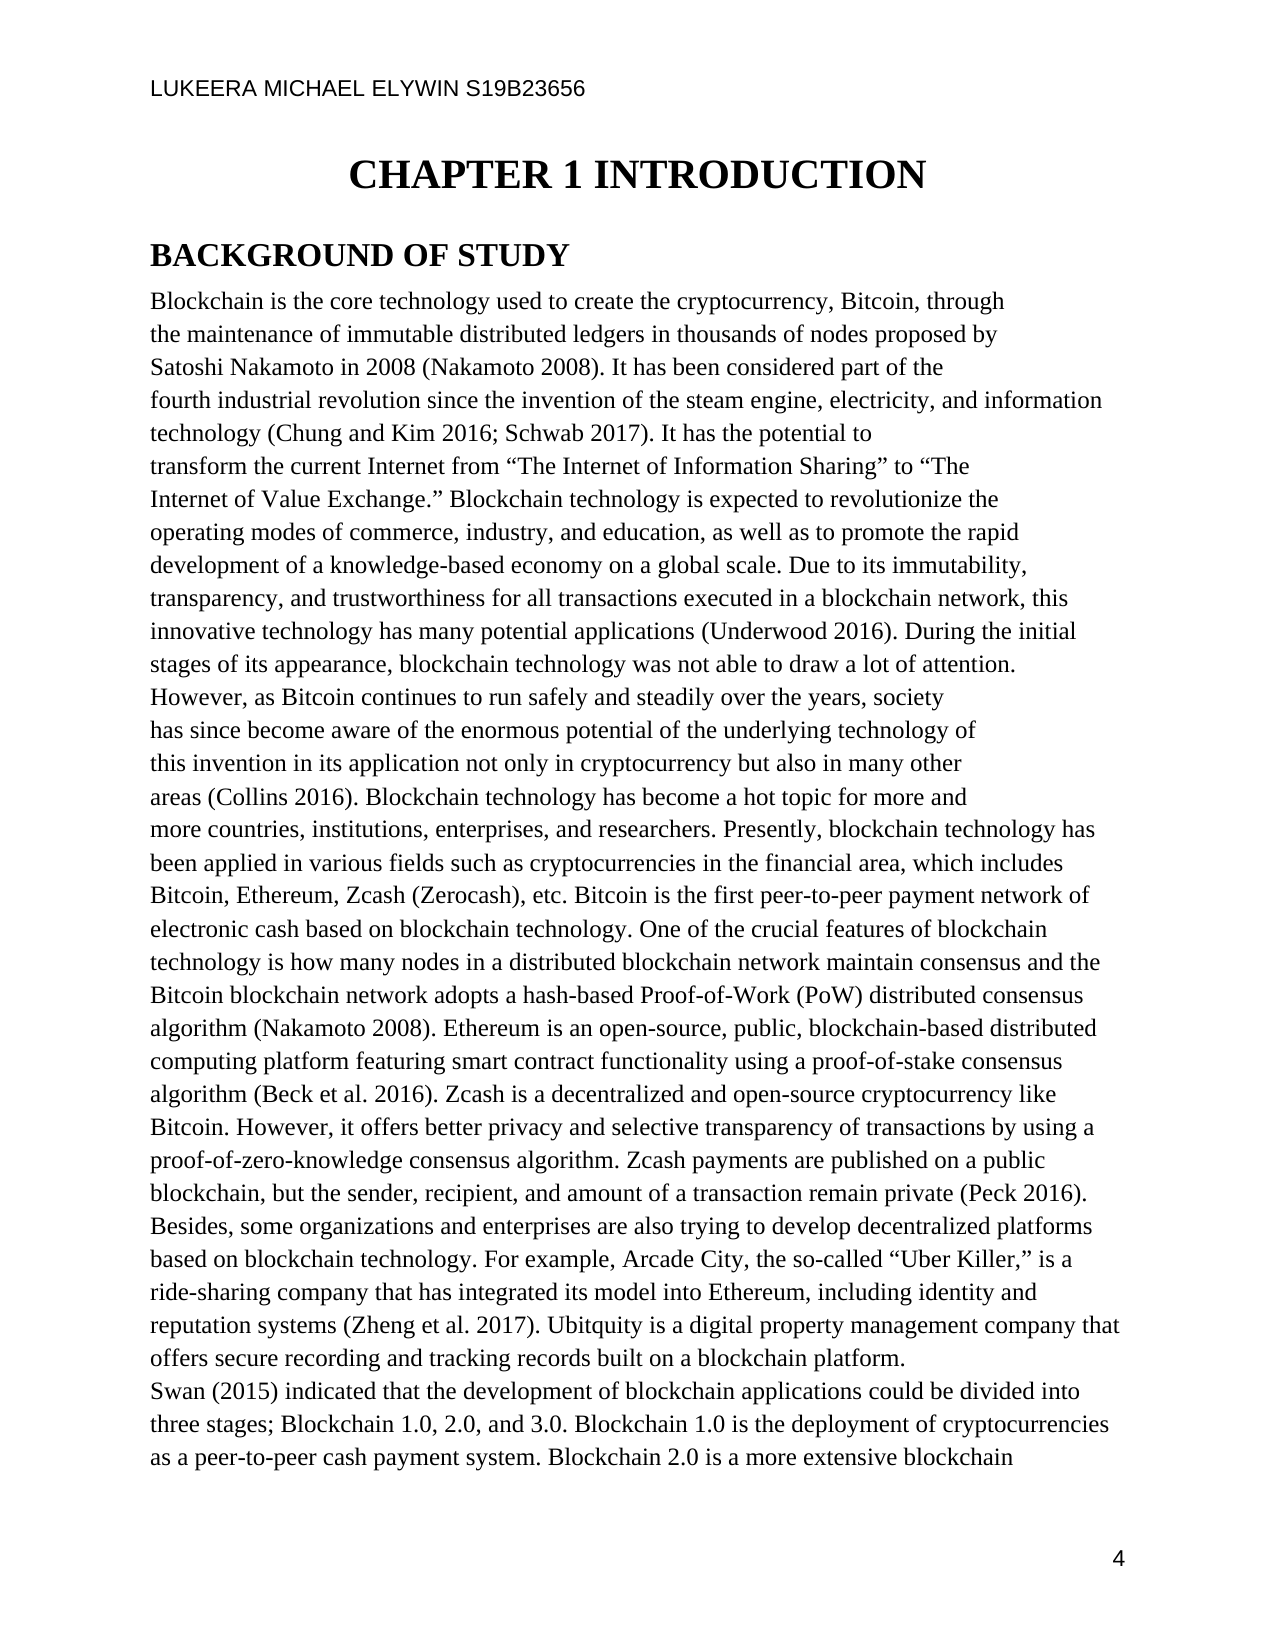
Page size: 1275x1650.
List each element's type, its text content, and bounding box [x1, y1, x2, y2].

text has since become aware of the enormous potential of the underlying technology of [150, 716, 1125, 744]
text more countries, institutions, enterprises, and researchers. Presently, blockchain technology has been applied in various fields such as cryptocurrencies in the financial area, which includes Bitcoin, Ethereum, Zcash (Zerocash), etc. Bitcoin is the first peer-to-peer payment network of electronic cash based on blockchain technology. One of the crucial features of blockchain technology is how many nodes in a distributed blockchain network maintain consensus and the Bitcoin blockchain network adopts a hash-based Proof-of-Work (PoW) distributed consensus [150, 814, 1125, 1008]
text innovative technology has many potential applications (Underwood 2016). During the initial stages of its appearance, blockchain technology was not able to draw a lot of attention. [150, 616, 1125, 678]
text However, as Bitcoin continues to run safely and steadily over the years, society [150, 682, 1125, 711]
text this invention in its application not only in cryptocurrency but also in many other [150, 748, 1125, 777]
text fourth industrial revolution since the invention of the steam engine, electricity, and information technology (Chung and Kim 2016; Schwab 2017). It has the potential to [150, 385, 1125, 447]
text transparency, and trustworthiness for all transactions executed in a blockchain network, this [150, 583, 1125, 612]
text transform the current Internet from “The Internet of Information Sharing” to “The [150, 451, 1125, 480]
text areas (Collins 2016). Blockchain technology has become a hot topic for more and [150, 782, 1125, 810]
text operating modes of commerce, industry, and education, as well as to promote the rapid development of a knowledge-based economy on a global scale. Due to its immutability, [150, 517, 1125, 579]
text Satoshi Nakamoto in 2008 (Nakamoto 2008). It has been considered part of the [150, 352, 1125, 381]
text Blockchain is the core technology used to create the cryptocurrency, Bitcoin, through [150, 286, 1125, 315]
text Internet of Value Exchange.” Blockchain technology is expected to revolutionize the [150, 484, 1125, 513]
subtitle CHAPTER 1 INTRODUCTION [150, 150, 1125, 198]
text algorithm (Nakamoto 2008). Ethereum is an open-source, public, blockchain-based distributed computing platform featuring smart contract functionality using a proof-of-stake consensus algorithm (Beck et al. 2016). Zcash is a decentralized and open-source cryptocurrency like Bitcoin. However, it offers better privacy and selective transparency of transactions by using a proof-of-zero-knowledge consensus algorithm. Zcash payments are published on a public blockchain, but the sender, recipient, and amount of a transaction remain private (Peck 2016). Besides, some organizations and enterprises are also trying to develop decentralized platforms based on blockchain technology. For example, Arcade City, the so-called “Uber Killer,” is a ride-sharing company that has integrated its model into Ethereum, including identity and reputation systems (Zheng et al. 2017). Ubitquity is a digital property management company that offers secure recording and tracking records built on a blockchain platform. [150, 1013, 1125, 1372]
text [150, 1376, 1125, 1471]
subtitle BACKGROUND OF STUDY [150, 235, 1125, 274]
text the maintenance of immutable distributed ledgers in thousands of nodes proposed by [150, 319, 1125, 348]
